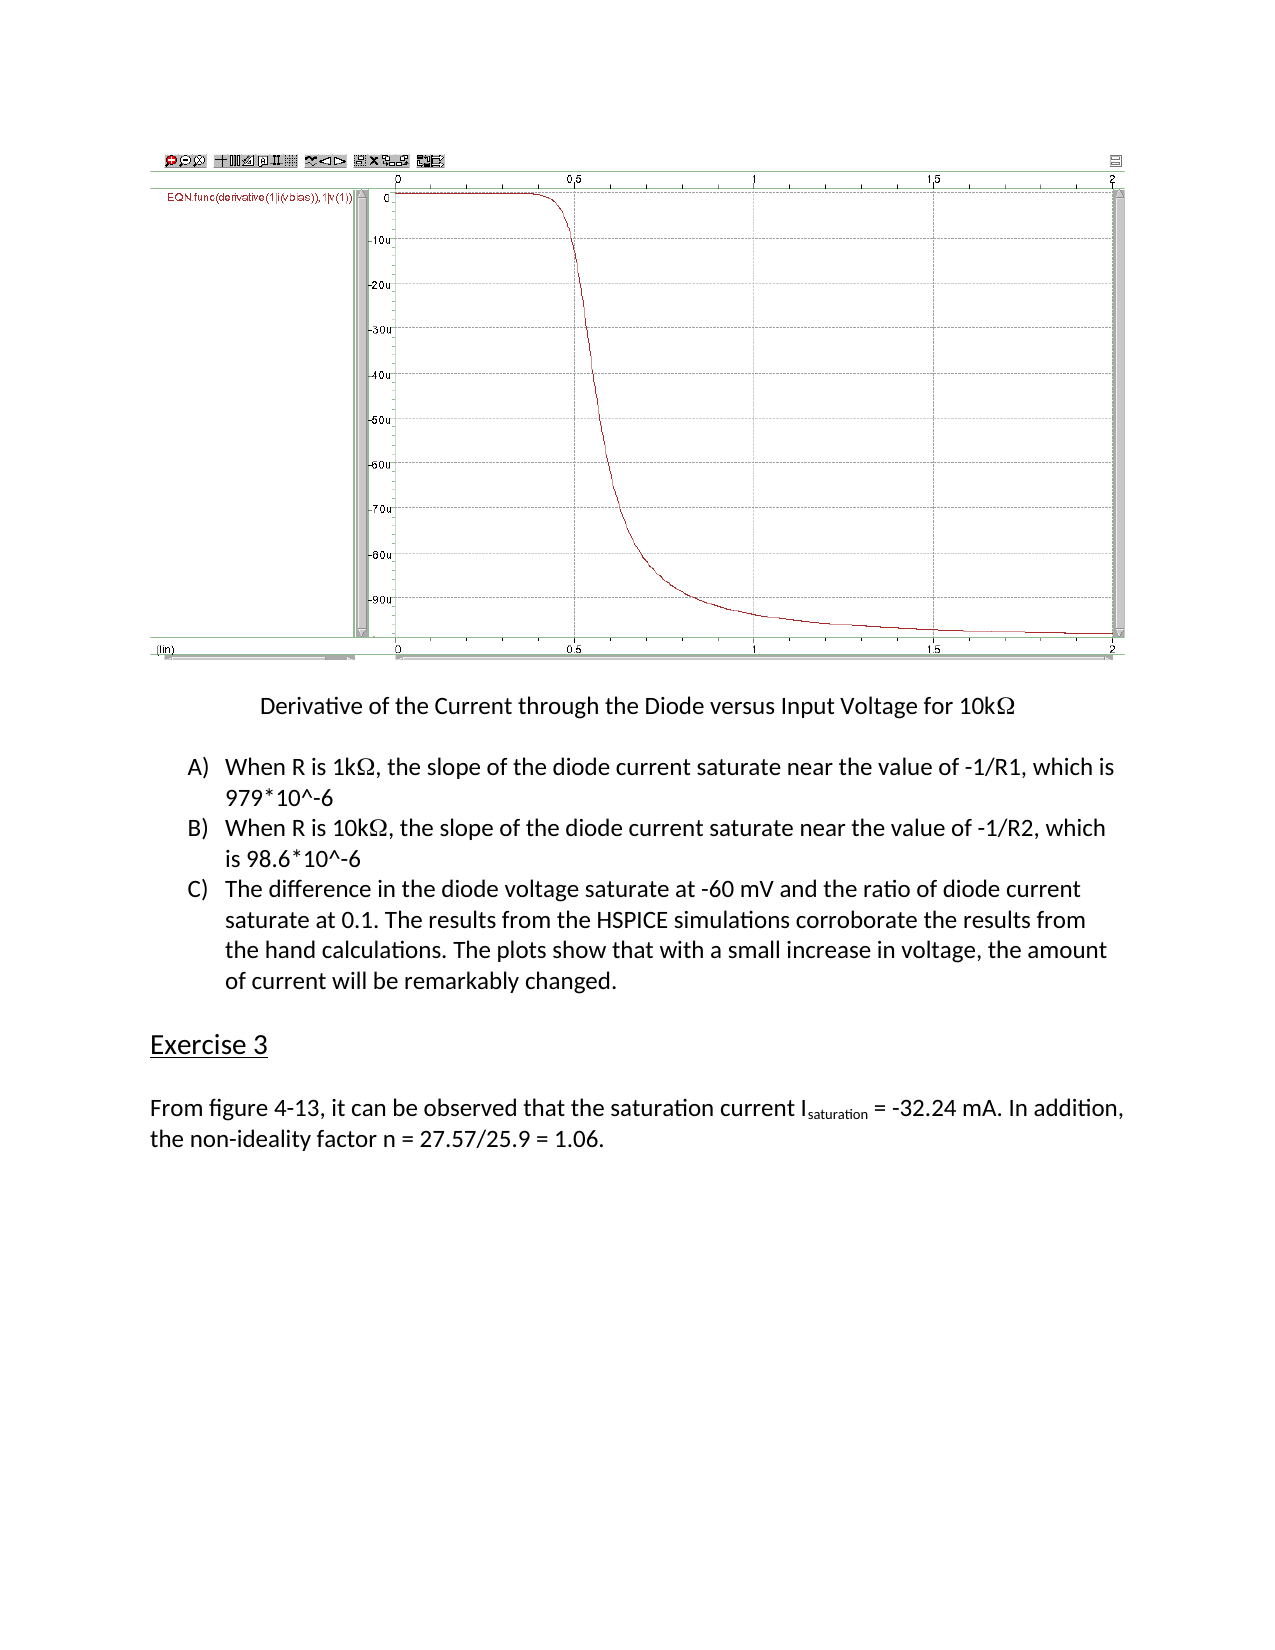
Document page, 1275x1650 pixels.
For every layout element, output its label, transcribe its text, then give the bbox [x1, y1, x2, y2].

list When R is 10k, the slope of the diode current saturate near the value of -1/R2, which is 98.6*10^-6 [187, 813, 1125, 874]
text From figure 4-13, it can be observed that the saturation current Isaturation = -32.24 mA. In addition, the non-ideality factor n = 27.57/25.9 = 1.06. [150, 1092, 1125, 1153]
list When R is 1k, the slope of the diode current saturate near the value of -1/R1, which is 979*10^-6 [187, 752, 1125, 813]
picture [150, 150, 1125, 660]
text Derivative of the Current through the Diode versus Input Voltage for 10k [150, 691, 1125, 721]
list The difference in the diode voltage saturate at -60 mV and the ratio of diode current saturate at 0.1. The results from the HSPICE simulations corroborate the results from the hand calculations. The plots show that with a small increase in voltage, the amount of current will be remarkably changed. [187, 874, 1125, 996]
text Exercise 3 [150, 1026, 1125, 1062]
